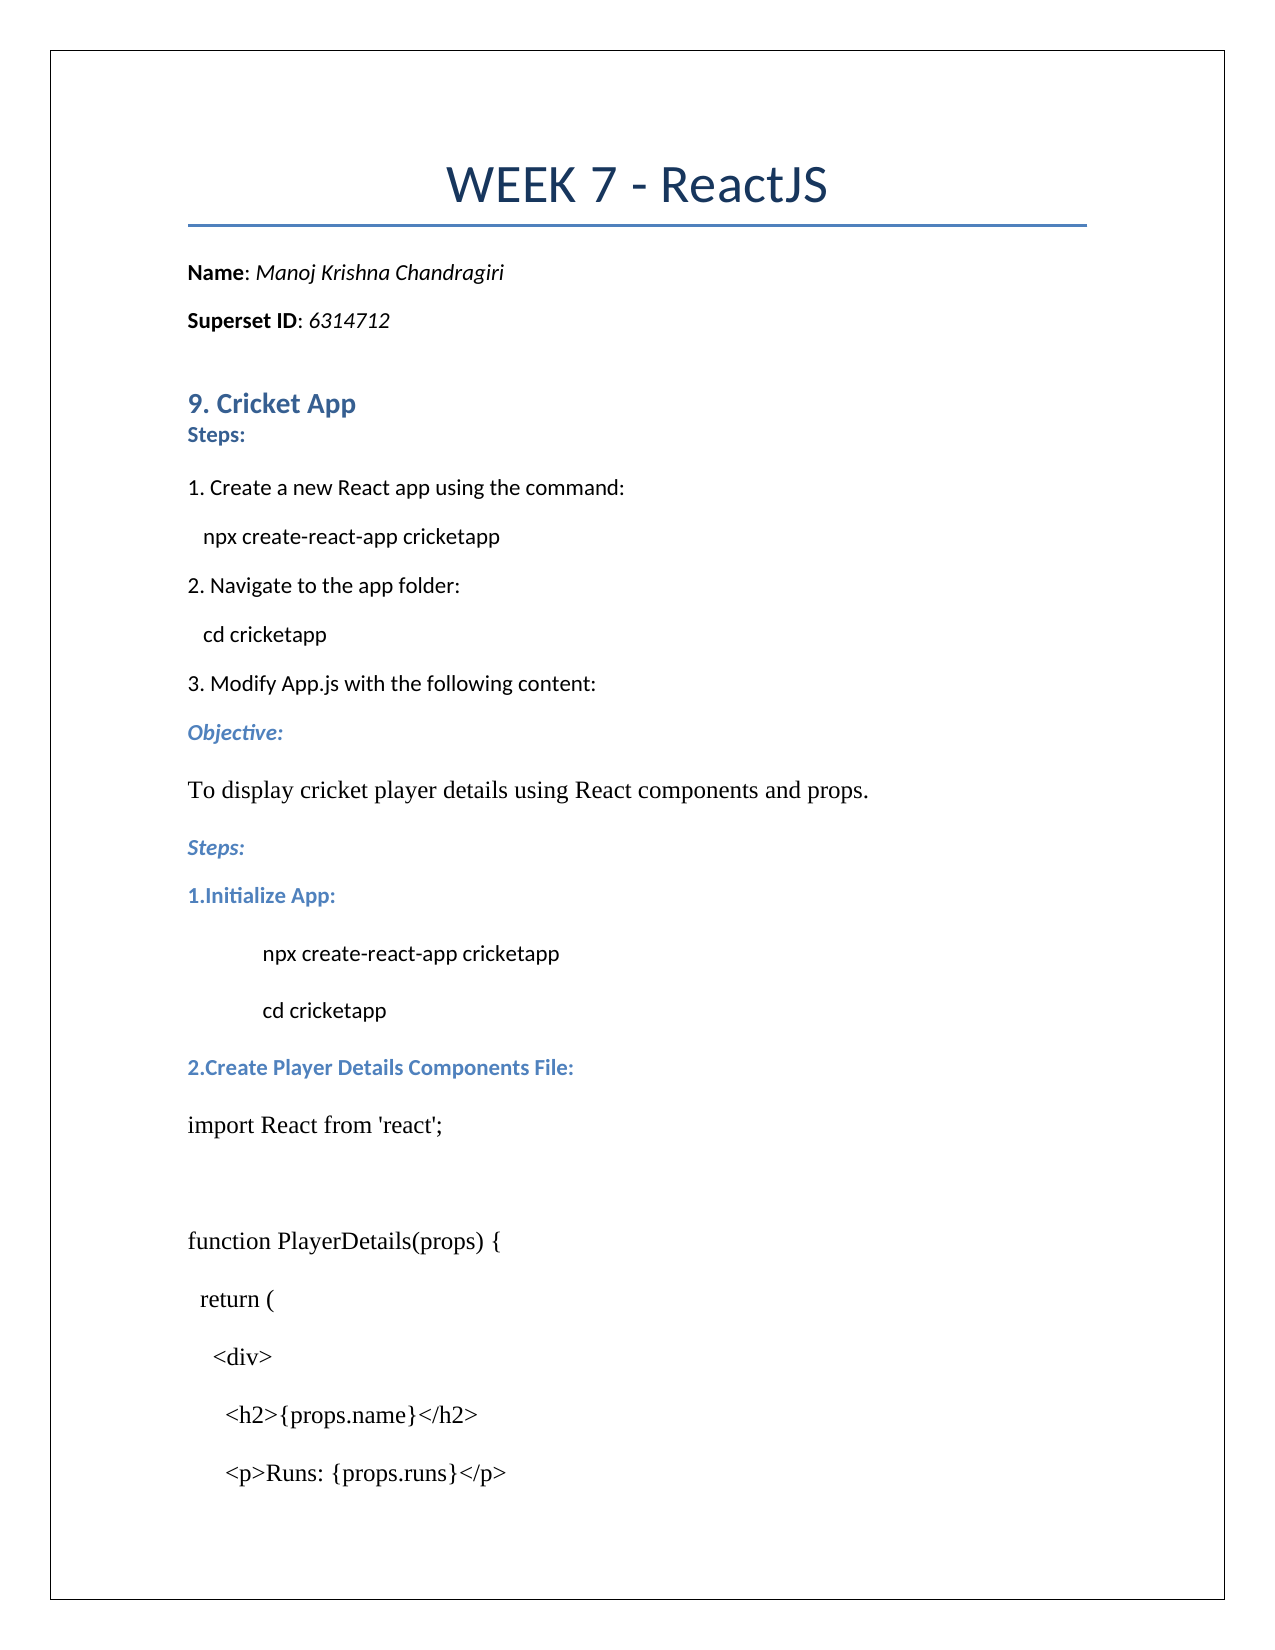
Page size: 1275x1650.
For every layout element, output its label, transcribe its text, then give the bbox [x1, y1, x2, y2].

subtitle Objective: [187, 718, 1087, 746]
text 1. Create a new React app using the command: [187, 473, 1087, 501]
text 3. Modify App.js with the following content: [187, 669, 1087, 697]
text Name: Manoj Krishna Chandragiri [187, 258, 1087, 286]
subtitle Cricket App [187, 385, 1087, 420]
text npx create-react-app cricketapp [187, 522, 1087, 550]
text <div> [187, 1342, 1087, 1371]
subtitle 2.Create Player Details Components File: [187, 1053, 1087, 1081]
subtitle 1.Initialize App: [187, 882, 1087, 909]
text Superset ID: 6314712 [187, 307, 1087, 335]
text <p>Runs: {props.runs}</p> [187, 1458, 1087, 1487]
text 2. Navigate to the app folder: [187, 571, 1087, 599]
text npx create-react-app cricketapp [187, 939, 1087, 967]
text cd cricketapp [187, 996, 1087, 1024]
title WEEK 7 - ReactJS [187, 150, 1087, 227]
text function PlayerDetails(props) { [187, 1226, 1087, 1255]
text import React from 'react'; [187, 1110, 1087, 1139]
text To display cricket player details using React components and props. [187, 775, 1087, 803]
text cd cricketapp [187, 620, 1087, 648]
subtitle Steps: [187, 833, 1087, 861]
text return ( [187, 1284, 1087, 1313]
text <h2>{props.name}</h2> [187, 1400, 1087, 1429]
text Steps: [187, 420, 1087, 448]
